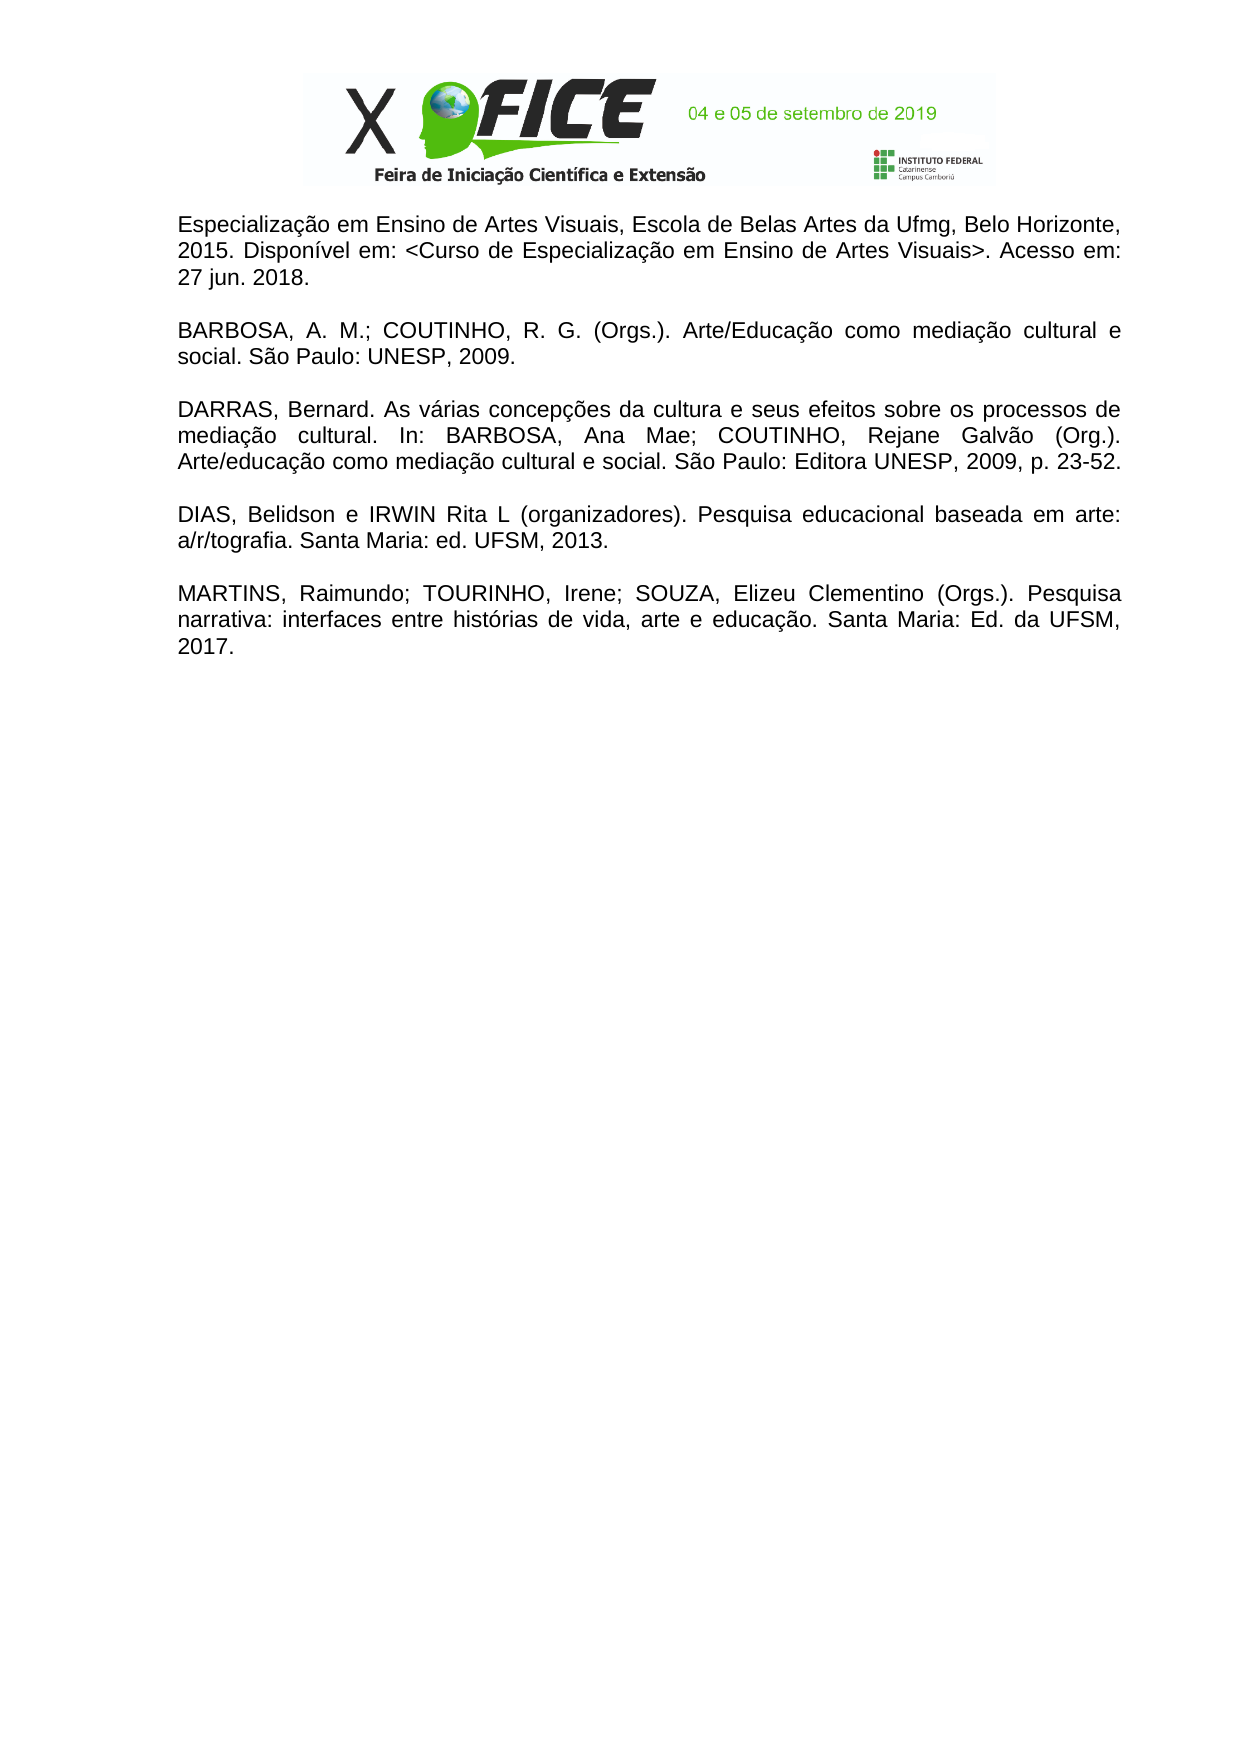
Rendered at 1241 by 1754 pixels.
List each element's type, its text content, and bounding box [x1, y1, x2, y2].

picture [303, 73, 997, 186]
text DARRAS, Bernard. As várias concepções da cultura e seus efeitos sobre os processos de mediação cultural. In: BARBOSA, Ana Mae; COUTINHO, Rejane Galvão (Org.). Arte/educação como mediação cultural e social. São Paulo: Editora UNESP, 2009, p. 23-52. DIAS, Belidson e IRWIN Rita L (organizadores). Pesquisa educacional baseada em arte: a/r/tografia. Santa Maria: ed. UFSM, 2013. [177, 369, 1122, 554]
text BARBOSA, A. M.; COUTINHO, R. G. (Orgs.). Arte/Educação como mediação cultural e social. São Paulo: UNESP, 2009. [177, 290, 1122, 369]
text MARTINS, Raimundo; TOURINHO, Irene; SOUZA, Elizeu Clementino (Orgs.). Pesquisa narrativa: interfaces entre histórias de vida, arte e educação. Santa Maria: Ed. da UFSM, 2017. [177, 554, 1122, 713]
